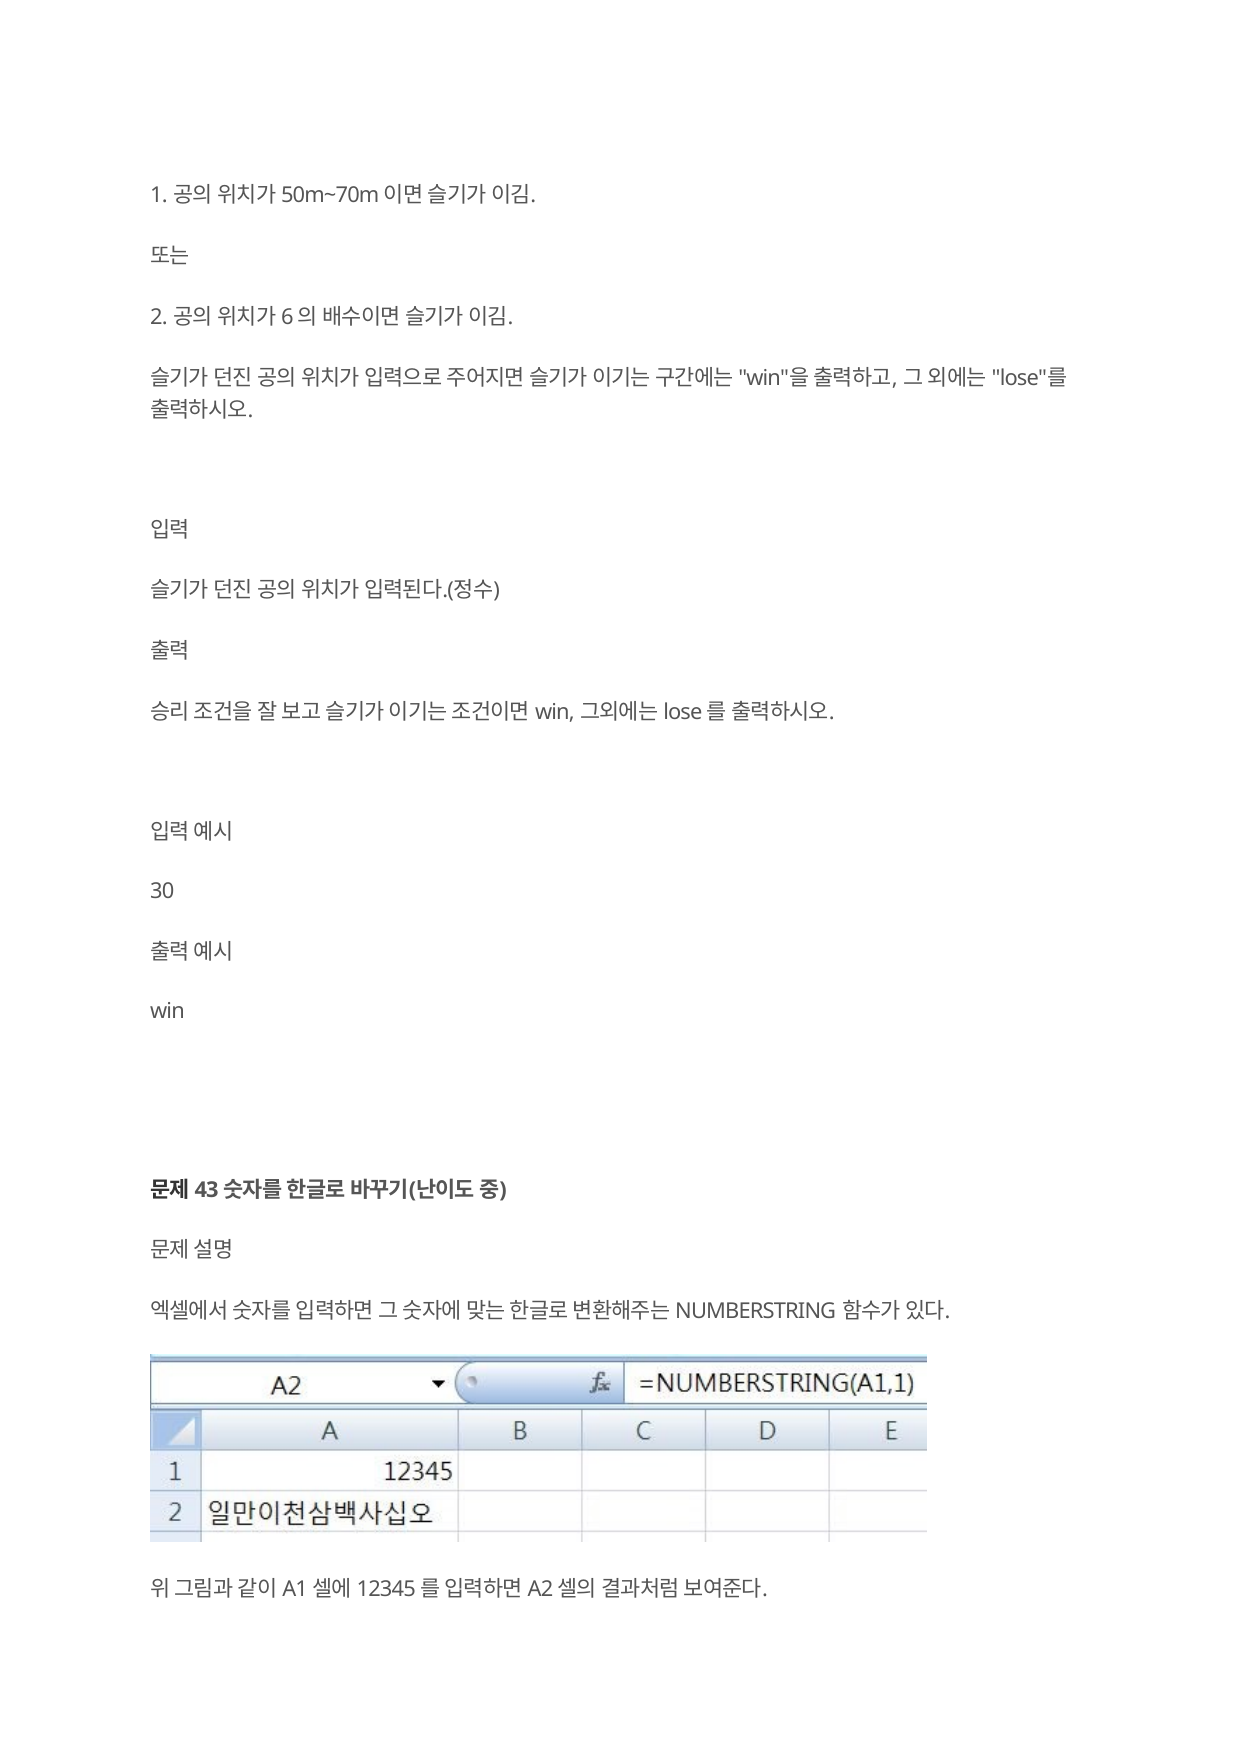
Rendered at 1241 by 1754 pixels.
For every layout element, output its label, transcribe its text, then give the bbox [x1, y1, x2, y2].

text 입력 예시 [150, 814, 1090, 846]
text 30 [150, 875, 1090, 905]
text 문제 설명 [150, 1232, 1090, 1264]
text 또는 [150, 238, 1090, 270]
text 입력 [150, 512, 1090, 543]
text 2. 공의 위치가 6의 배수이면 슬기가 이김. [150, 299, 1090, 331]
text 엑셀에서 숫자를 입력하면 그 숫자에 맞는 한글로 변환해주는 NUMBERSTRING 함수가 있다. [150, 1293, 1090, 1325]
text 슬기가 던진 공의 위치가 입력으로 주어지면 슬기가 이기는 구간에는 "win"을 출력하고, 그 외에는 "lose"를 출력하시오. [150, 360, 1090, 423]
text 출력 [150, 633, 1090, 665]
text 슬기가 던진 공의 위치가 입력된다.(정수) [150, 572, 1090, 604]
text 문제 43 숫자를 한글로 바꾸기(난이도 중) [150, 1172, 1090, 1203]
text 위 그림과 같이 A1셀에 12345를 입력하면 A2셀의 결과처럼 보여준다. [150, 1571, 1090, 1603]
text 출력 예시 [150, 934, 1090, 966]
text 1. 공의 위치가 50m~70m이면 슬기가 이김. [150, 177, 1090, 209]
text win [150, 995, 1090, 1024]
picture [150, 1354, 927, 1542]
text 승리 조건을 잘 보고 슬기가 이기는 조건이면 win, 그외에는 lose를 출력하시오. [150, 694, 1090, 726]
